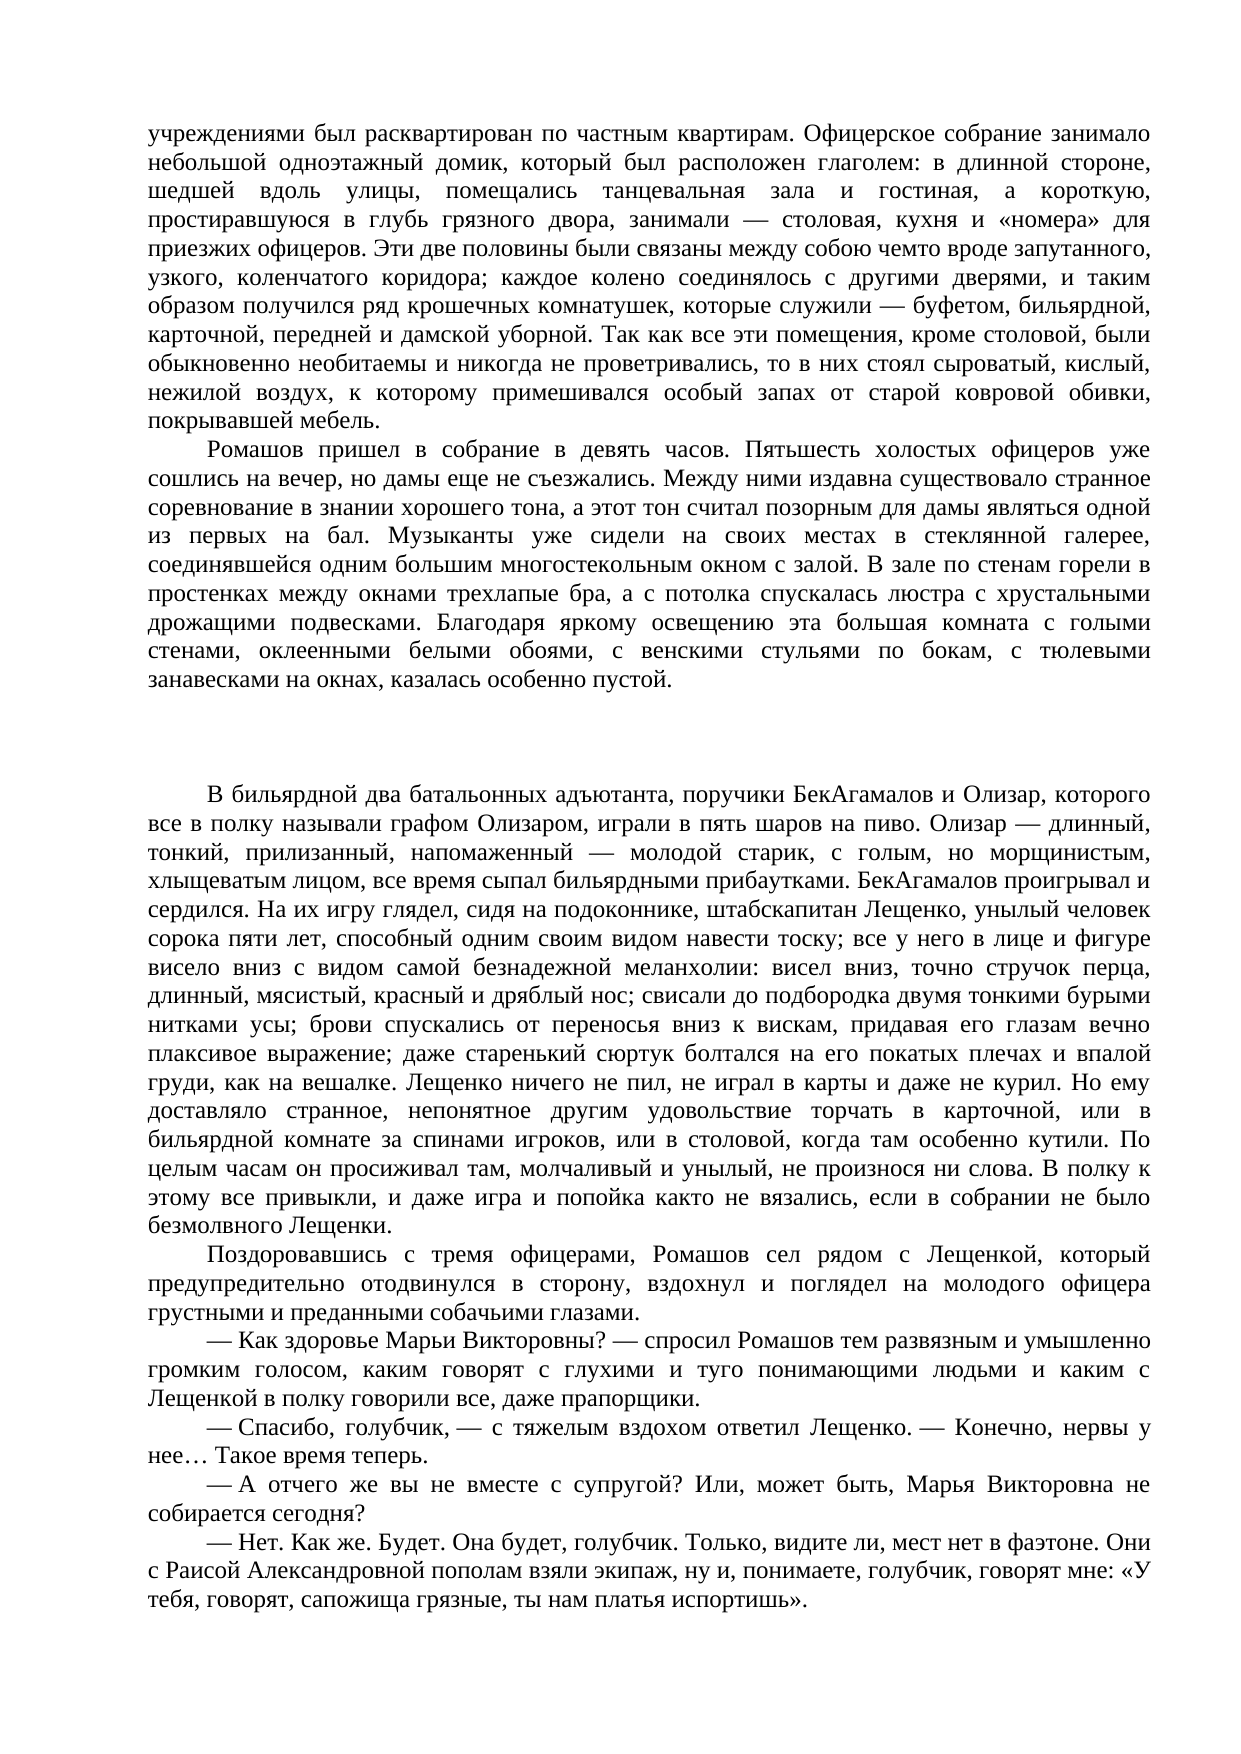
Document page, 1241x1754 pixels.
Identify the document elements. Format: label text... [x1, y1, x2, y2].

text В бильярдной два батальонных адъютанта, поручики БекАгамалов и Олизар, которого все в полку называли графом Олизаром, играли в пять шаров на пиво. Олизар — длинный, тонкий, прилизанный, напомаженный — молодой старик, с голым, но морщинистым, хлыщеватым лицом, все время сыпал бильярдными прибаутками. БекАгамалов проигрывал и сердился. На их игру глядел, сидя на подоконнике, штабскапитан Лещенко, унылый человек сорока пяти лет, способный одним своим видом навести тоску; все у него в лице и фигуре висело вниз с видом самой безнадежной меланхолии: висел вниз, точно стручок перца, длинный, мясистый, красный и дряблый нос; свисали до подбородка двумя тонкими бурыми нитками усы; брови спускались от переносья вниз к вискам, придавая его глазам вечно плаксивое выражение; даже старенький сюртук болтался на его покатых плечах и впалой груди, как на вешалке. Лещенко ничего не пил, не играл в карты и даже не курил. Но ему доставляло странное, непонятное другим удовольствие торчать в карточной, или в бильярдной комнате за спинами игроков, или в столовой, когда там особенно кутили. По целым часам он просиживал там, молчаливый и унылый, не произнося ни слова. В полку к этому все привыкли, и даже игра и попойка както не вязались, если в собрании не было безмолвного Лещенки. [148, 779, 1152, 1239]
text — Как здоровье Марьи Викторовны? — спросил Ромашов тем развязным и умышленно громким голосом, каким говорят с глухими и туго понимающими людьми и каким с Лещенкой в полку говорили все, даже прапорщики. [148, 1326, 1152, 1412]
text — А отчего же вы не вместе с супругой? Или, может быть, Марья Викторовна не собирается сегодня? [148, 1469, 1152, 1527]
text — Нет. Как же. Будет. Она будет, голубчик. Только, видите ли, мест нет в фаэтоне. Они с Раисой Александровной пополам взяли экипаж, ну и, понимаете, голубчик, говорят мне: «У тебя, говорят, сапожища грязные, ты нам платья испортишь». [148, 1527, 1152, 1613]
text — Спасибо, голубчик, — с тяжелым вздохом ответил Лещенко. — Конечно, нервы у нее… Такое время теперь. [148, 1412, 1152, 1469]
text Поздоровавшись с тремя офицерами, Ромашов сел рядом с Лещенкой, который предупредительно отодвинулся в сторону, вздохнул и поглядел на молодого офицера грустными и преданными собачьими глазами. [148, 1239, 1152, 1326]
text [148, 118, 1152, 434]
text Ромашов пришел в собрание в девять часов. Пятьшесть холостых офицеров уже сошлись на вечер, но дамы еще не съезжались. Между ними издавна существовало странное соревнование в знании хорошего тона, а этот тон считал позорным для дамы являться одной из первых на бал. Музыканты уже сидели на своих местах в стеклянной галерее, соединявшейся одним большим многостекольным окном с залой. В зале по стенам горели в простенках между окнами трехлапые бра, а с потолка спускалась люстра с хрустальными дрожащими подвесками. Благодаря яркому освещению эта большая комната с голыми стенами, оклеенными белыми обоями, с венскими стульями по бокам, с тюлевыми занавесками на окнах, казалась особенно пустой. [148, 434, 1152, 693]
